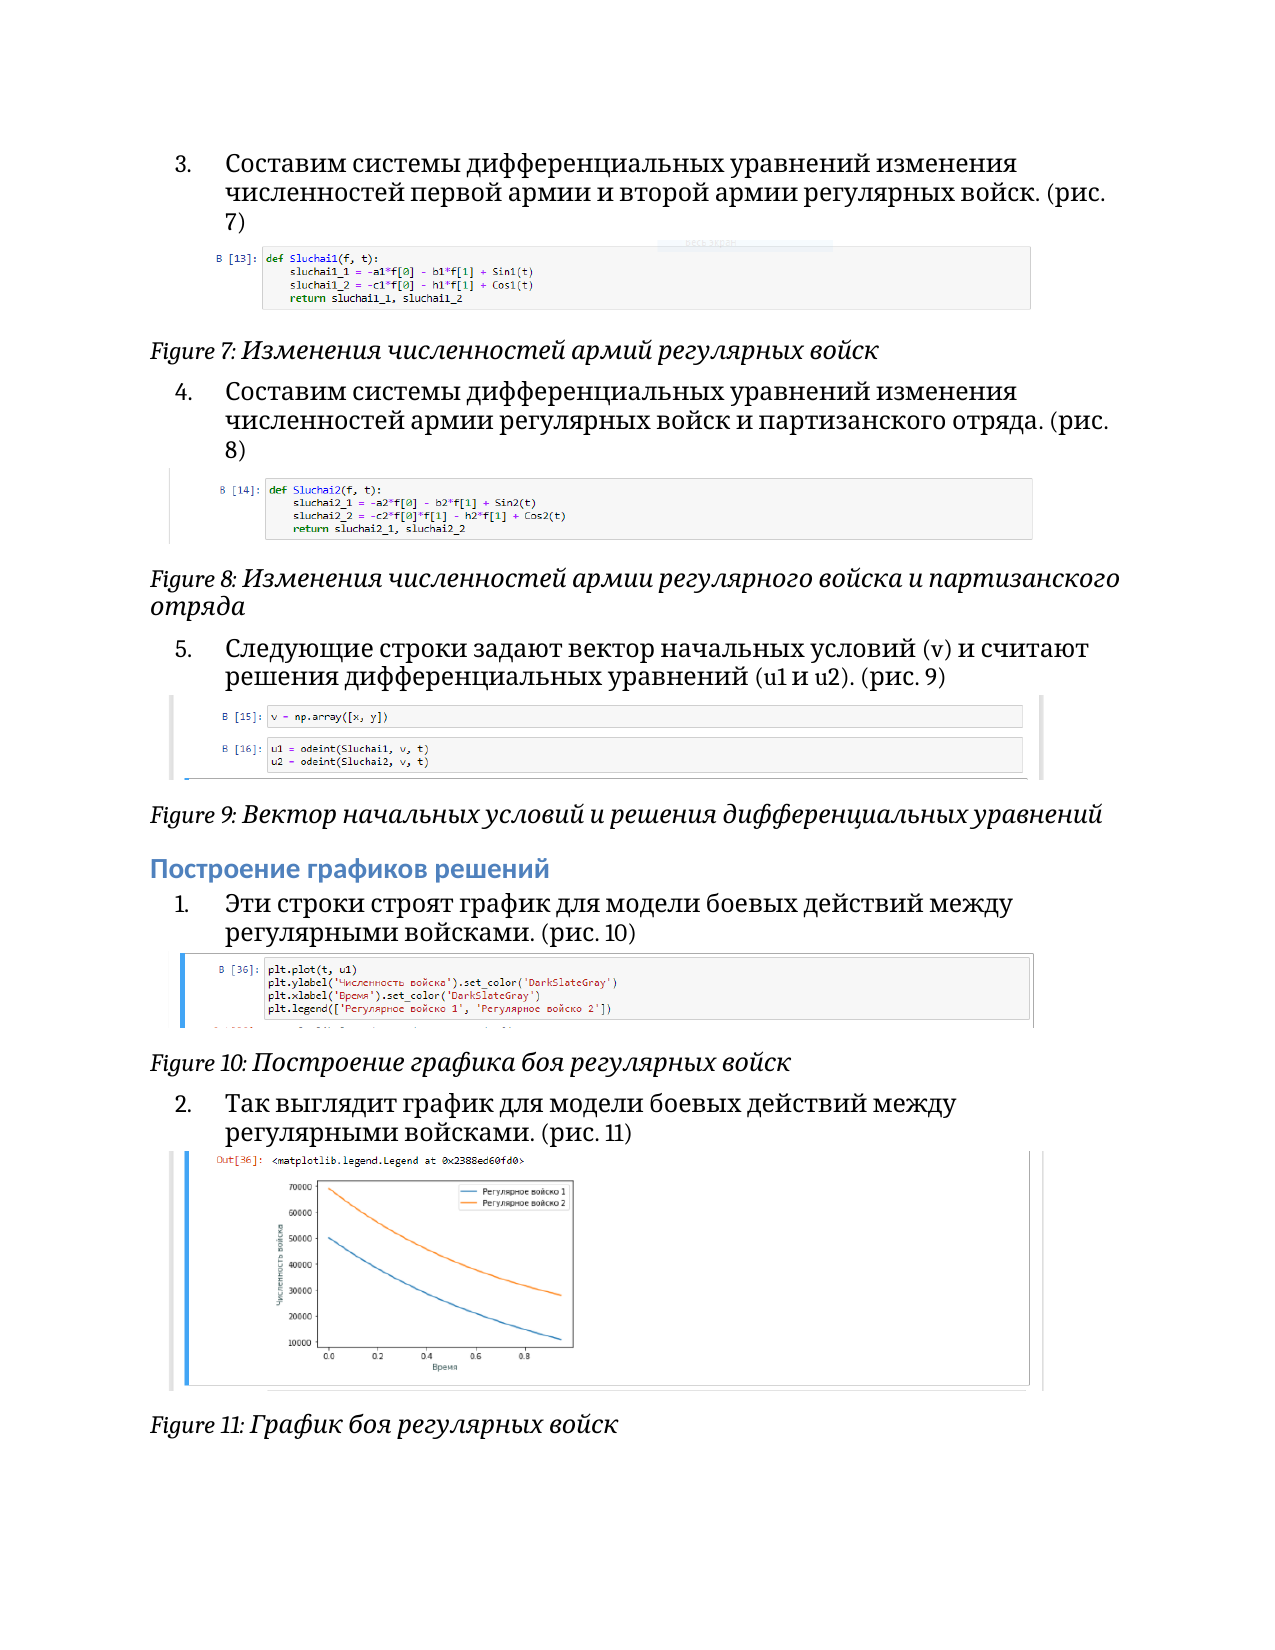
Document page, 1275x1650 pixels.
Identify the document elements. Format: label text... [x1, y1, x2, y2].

picture [168, 1151, 1044, 1391]
picture [168, 468, 1044, 544]
text Figure 8: Изменения численностей армии регулярного войска и партизанского отряда [150, 564, 1125, 622]
text Figure 7: Изменения численностей армий регулярных войск [150, 337, 1125, 366]
list Эти строки строят график для модели боевых действий между регулярными войсками. (рис. 10) [175, 890, 1125, 947]
picture [168, 695, 1044, 780]
list Так выглядит график для модели боевых действий между регулярными войсками. (рис. 11) [175, 1090, 1125, 1147]
picture [168, 951, 1044, 1028]
picture [168, 240, 1044, 317]
list Составим системы дифференциальных уравнений изменения численностей первой армии и второй армии регулярных войск. (рис. 7) [175, 150, 1125, 236]
text Figure 11: График боя регулярных войск [150, 1411, 1125, 1440]
subtitle Построение графиков решений [150, 850, 1125, 886]
list Составим системы дифференциальных уравнений изменения численностей армии регулярных войск и партизанского отряда. (рис. 8) [175, 378, 1125, 464]
list Следующие строки задают вектор начальных условий (v) и считают решения дифференциальных уравнений (u1 и u2). (рис. 9) [175, 634, 1125, 692]
text Figure 9: Вектор начальных условий и решения дифференциальных уравнений [150, 801, 1125, 829]
text Figure 10: Построение графика боя регулярных войск [150, 1049, 1125, 1077]
